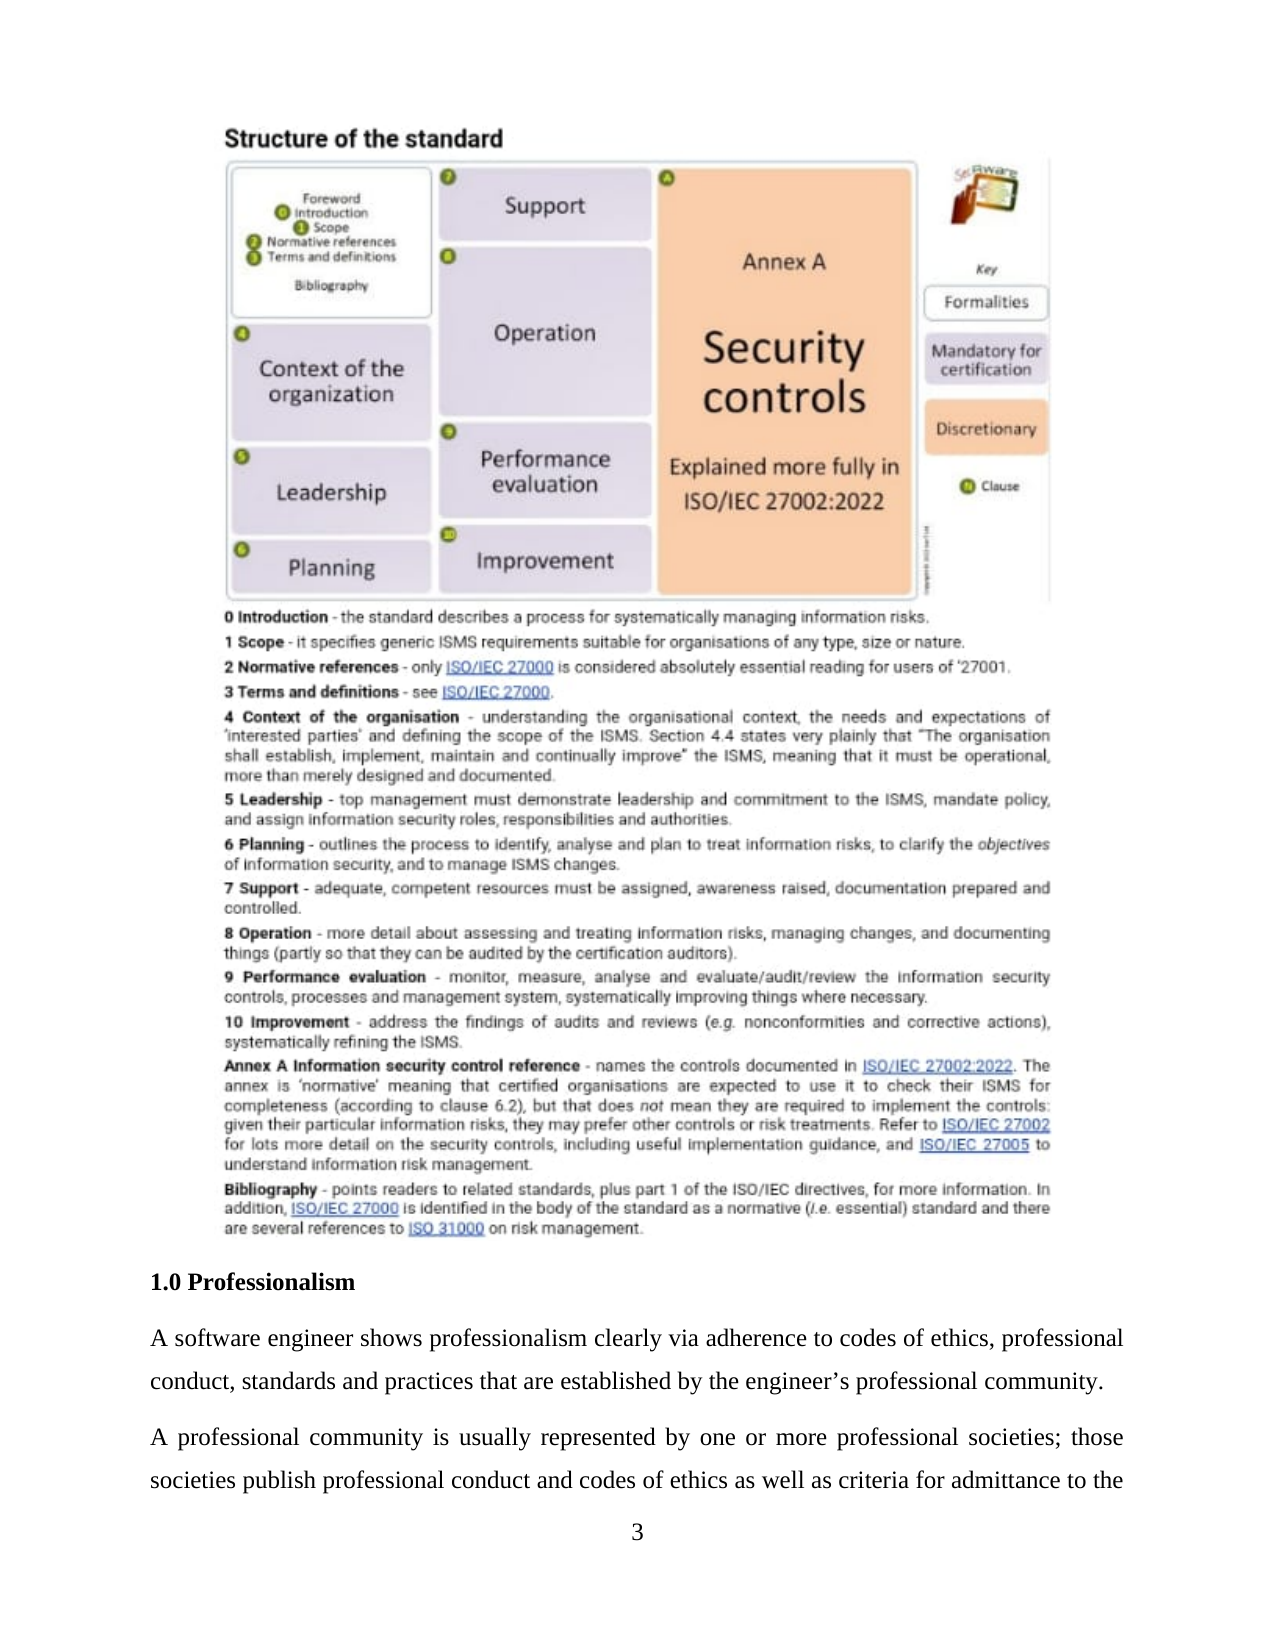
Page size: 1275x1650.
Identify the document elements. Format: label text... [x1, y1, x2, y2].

text 1.0 Professionalism [150, 1267, 1125, 1296]
picture [214, 112, 1061, 1241]
text A software engineer shows professionalism clearly via adherence to codes of ethics, professional conduct, standards and practices that are established by the engineer’s professional community. [150, 1323, 1125, 1395]
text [150, 1422, 1125, 1494]
